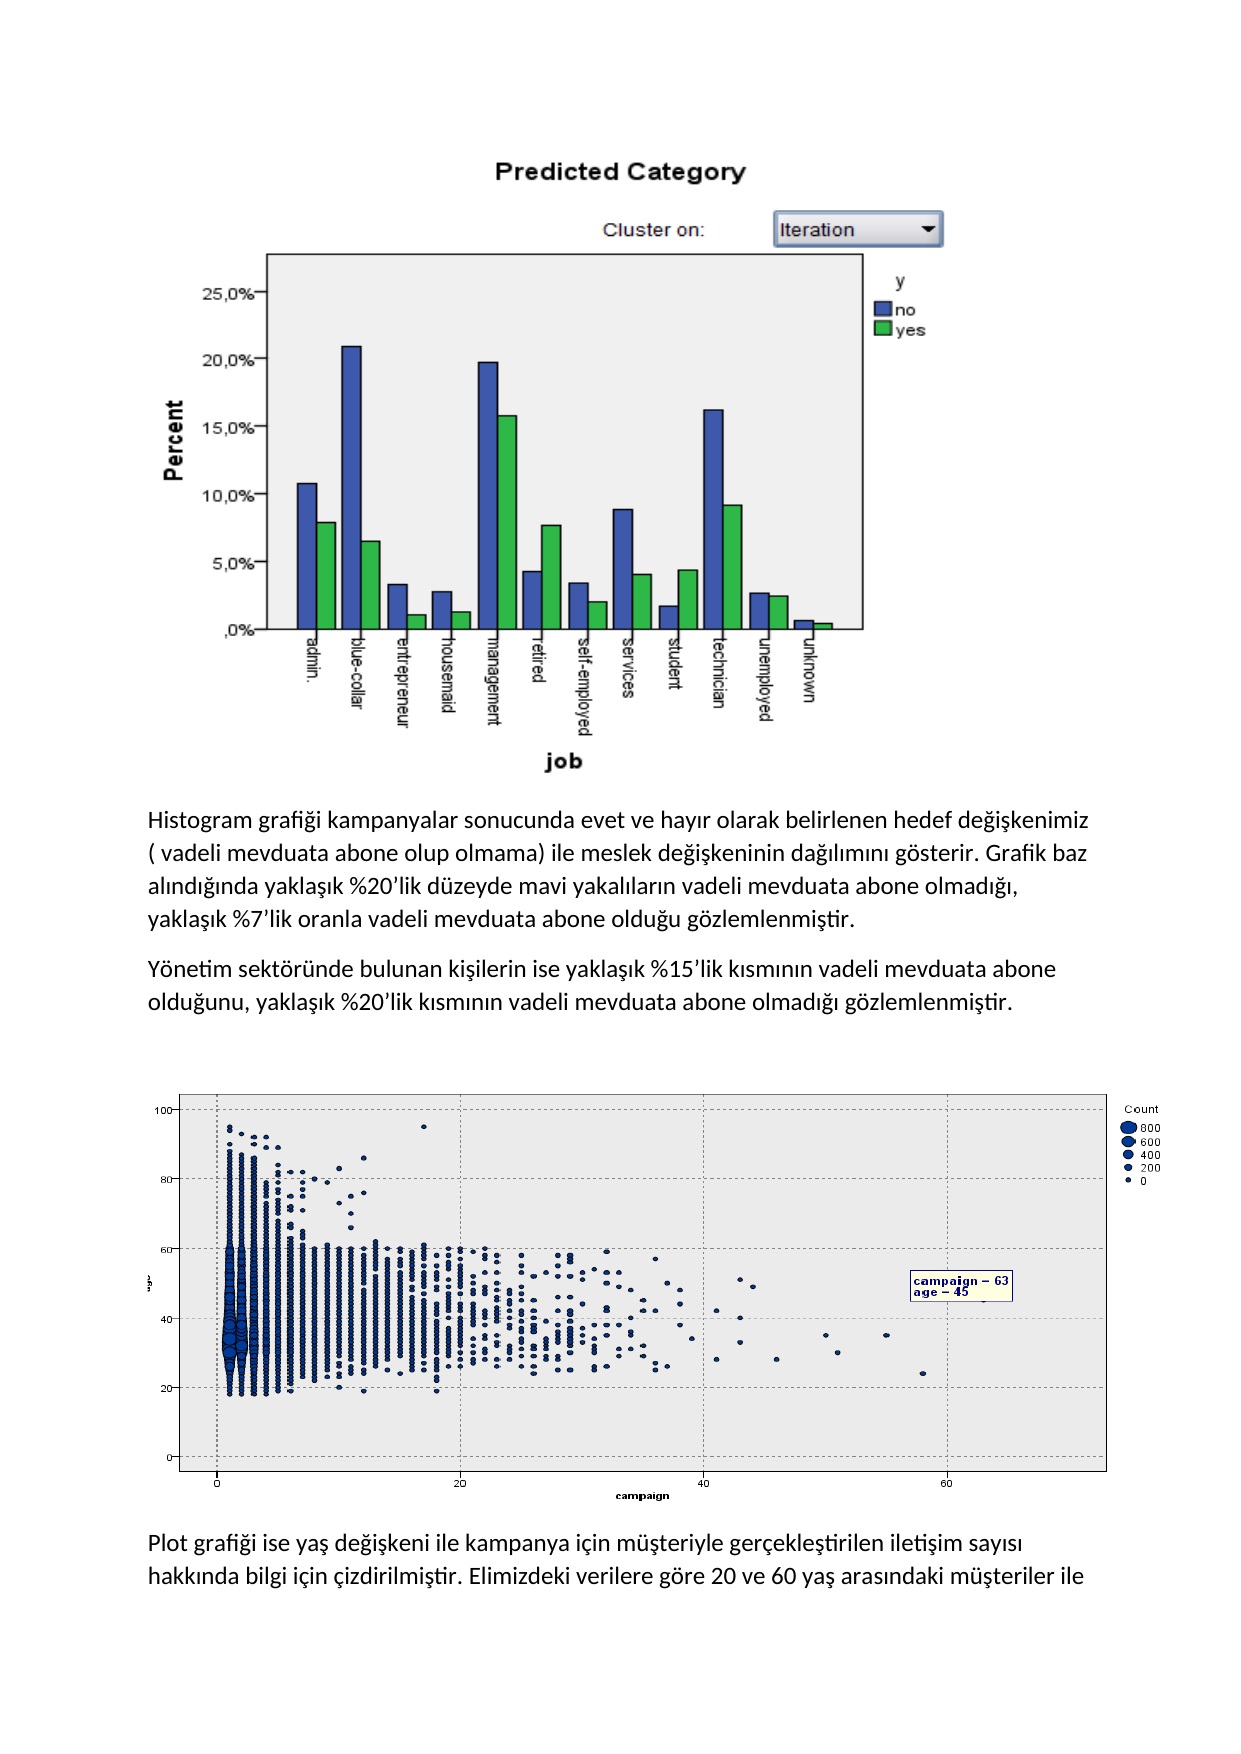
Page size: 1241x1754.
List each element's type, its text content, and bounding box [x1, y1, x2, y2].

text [148, 1527, 1093, 1591]
picture [147, 1084, 1170, 1509]
picture [147, 147, 975, 786]
text Histogram grafiği kampanyalar sonucunda evet ve hayır olarak belirlenen hedef değişkenimiz ( vadeli mevduata abone olup olmama) ile meslek değişkeninin dağılımını gösterir. Grafik baz alındığında yaklaşık %20’lik düzeyde mavi yakalıların vadeli mevduata abone olmadığı, yaklaşık %7’lik oranla vadeli mevduata abone olduğu gözlemlenmiştir. [148, 804, 1093, 934]
text Yönetim sektöründe bulunan kişilerin ise yaklaşık %15’lik kısmının vadeli mevduata abone olduğunu, yaklaşık %20’lik kısmının vadeli mevduata abone olmadığı gözlemlenmiştir. [148, 953, 1093, 1016]
